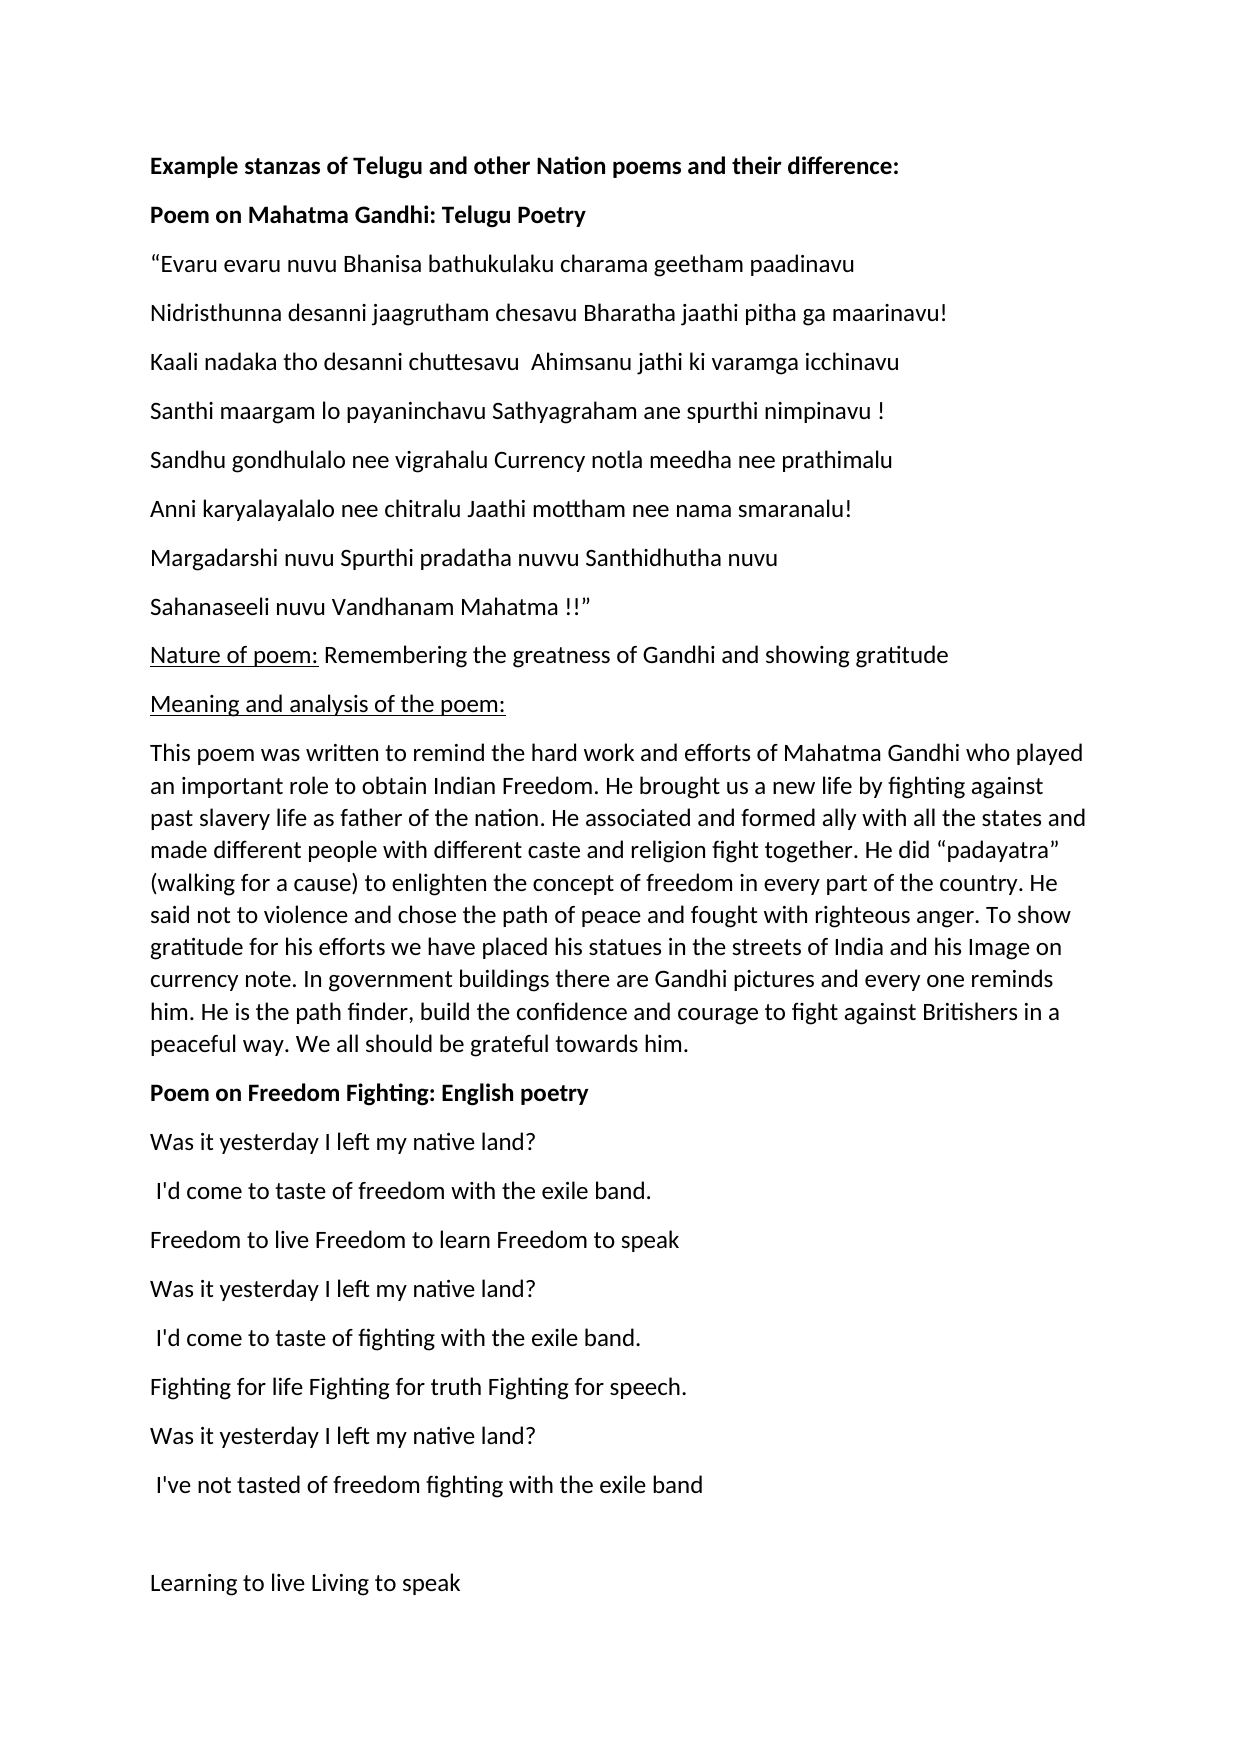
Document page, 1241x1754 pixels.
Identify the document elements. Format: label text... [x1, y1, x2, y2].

text Freedom to live Freedom to learn Freedom to speak [150, 1224, 1090, 1254]
text Sahanaseeli nuvu Vandhanam Mahatma !!” [150, 591, 1090, 621]
text Fighting for life Fighting for truth Fighting for speech. [150, 1371, 1090, 1401]
text Santhi maargam lo payaninchavu Sathyagraham ane spurthi nimpinavu ! [150, 395, 1090, 425]
text Poem on Freedom Fighting: English poetry [150, 1077, 1090, 1108]
text I'd come to taste of fighting with the exile band. [150, 1322, 1090, 1352]
text “Evaru evaru nuvu Bhanisa bathukulaku charama geetham paadinavu [150, 248, 1090, 278]
text Learning to live Living to speak [150, 1567, 1090, 1597]
text Kaali nadaka tho desanni chuttesavu Ahimsanu jathi ki varamga icchinavu [150, 346, 1090, 376]
text Meaning and analysis of the poem: [150, 688, 1090, 719]
text Nature of poem: Remembering the greatness of Gandhi and showing gratitude [150, 639, 1090, 670]
text Margadarshi nuvu Spurthi pradatha nuvvu Santhidhutha nuvu [150, 542, 1090, 572]
text Was it yesterday I left my native land? [150, 1273, 1090, 1303]
text Was it yesterday I left my native land? [150, 1420, 1090, 1450]
text I'd come to taste of freedom with the exile band. [150, 1175, 1090, 1206]
text Nidristhunna desanni jaagrutham chesavu Bharatha jaathi pitha ga maarinavu! [150, 297, 1090, 327]
text This poem was written to remind the hard work and efforts of Mahatma Gandhi who played an important role to obtain Indian Freedom. He brought us a new life by fighting against past slavery life as father of the nation. He associated and formed ally with all the states and made different people with different caste and religion fight together. He did “padayatra” (walking for a cause) to enlighten the concept of freedom in every part of the country. He said not to violence and chose the path of peace and fought with righteous anger. To show gratitude for his efforts we have placed his statues in the streets of India and his Image on currency note. In government buildings there are Gandhi pictures and every one reminds him. He is the path finder, build the confidence and courage to fight against Britishers in a peaceful way. We all should be grateful towards him. [150, 737, 1090, 1059]
text Was it yesterday I left my native land? [150, 1126, 1090, 1157]
text Example stanzas of Telugu and other Nation poems and their difference: [150, 150, 1090, 181]
text Sandhu gondhulalo nee vigrahalu Currency notla meedha nee prathimalu [150, 444, 1090, 474]
text Anni karyalayalalo nee chitralu Jaathi mottham nee nama smaranalu! [150, 493, 1090, 523]
text Poem on Mahatma Gandhi: Telugu Poetry [150, 199, 1090, 229]
text I've not tasted of freedom fighting with the exile band [150, 1469, 1090, 1499]
